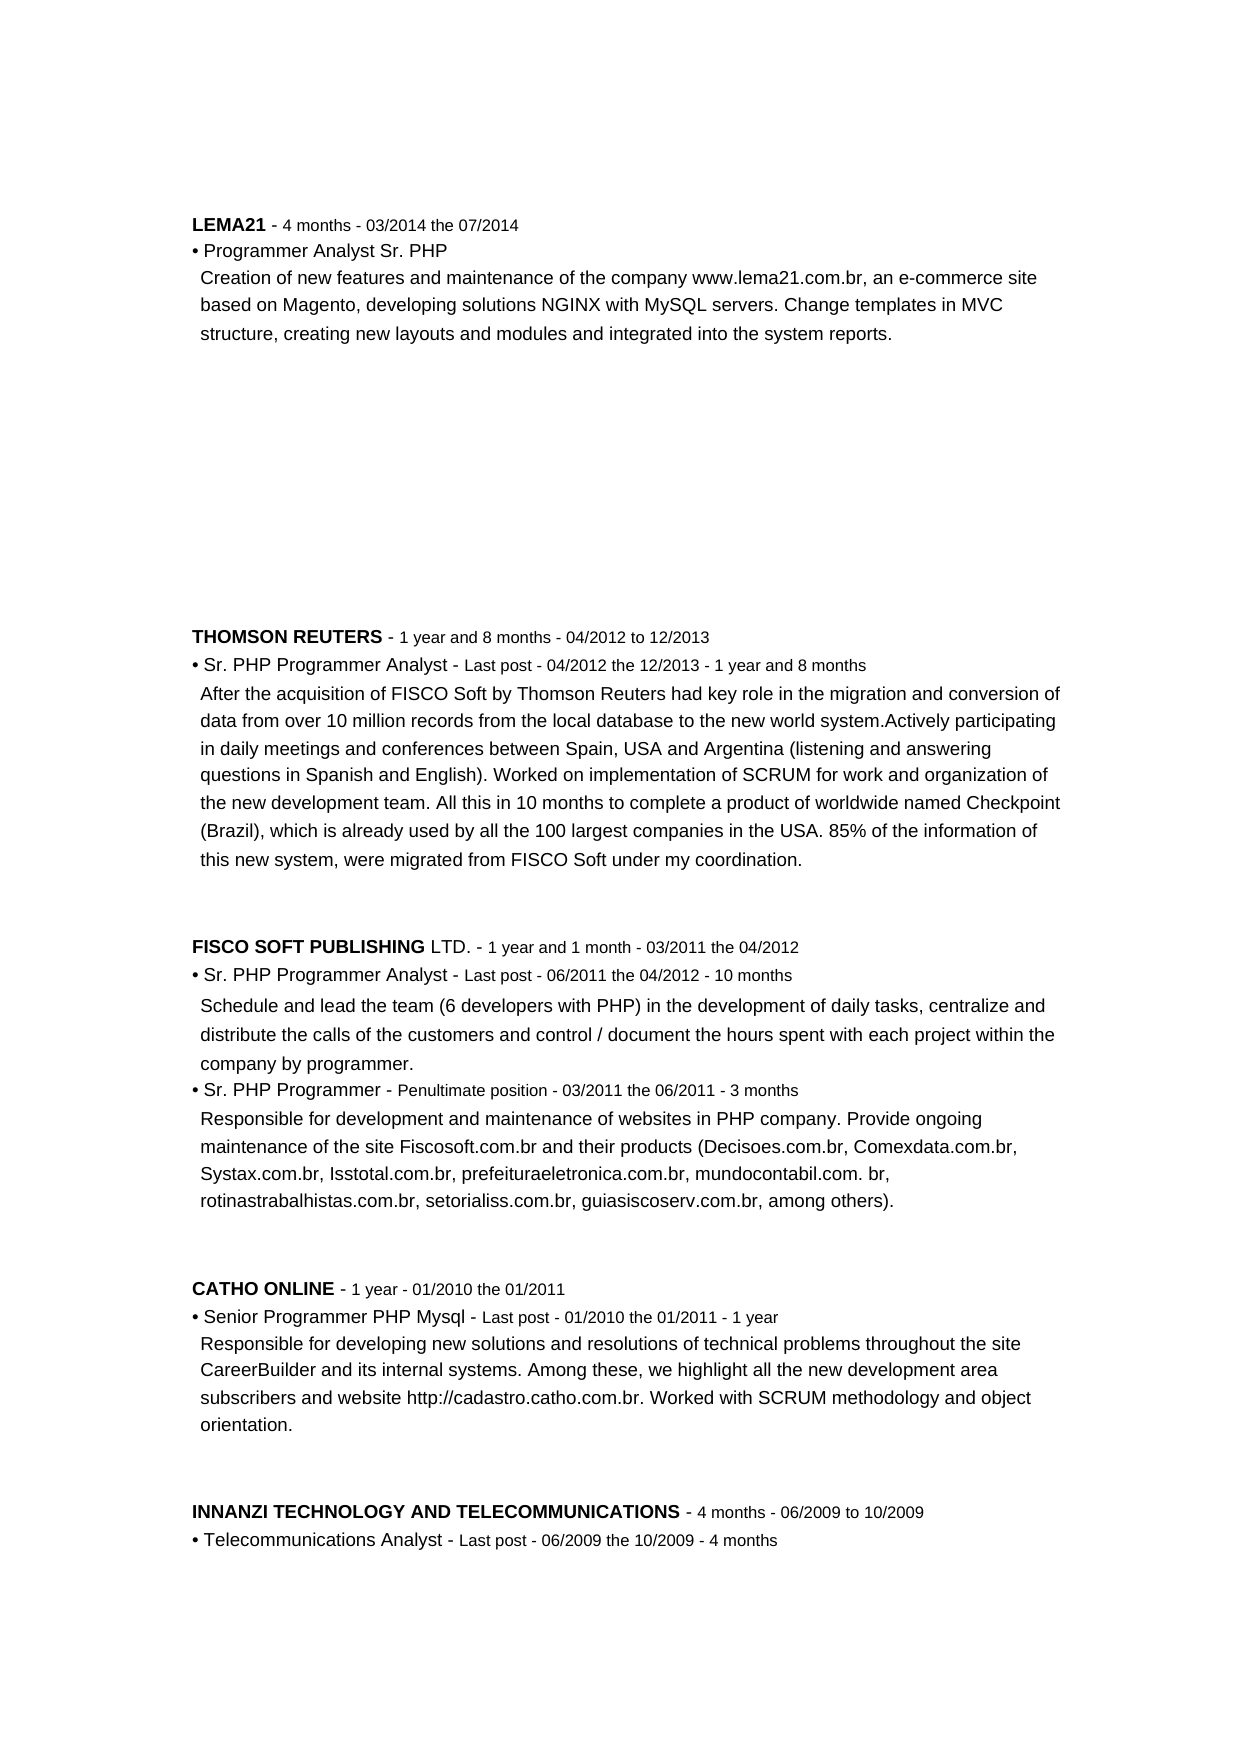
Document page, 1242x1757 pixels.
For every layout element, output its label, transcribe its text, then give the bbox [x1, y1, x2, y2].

subtitle FISCO SOFT PUBLISHING LTD. - 1 year and 1 month - 03/2011 the 04/2012 [192, 931, 1064, 959]
subtitle LEMA21 - 4 months - 03/2014 the 07/2014 [192, 209, 1064, 237]
subtitle CATHO ONLINE - 1 year - 01/2010 the 01/2011 [192, 1273, 1064, 1301]
subtitle Creation of new features and maintenance of the company www.lema21.com.br, an e-commerce site based on Magento, developing solutions NGINX with MySQL servers. Change templates in MVC structure, creating new layouts and modules and integrated into the system reports. [200, 262, 1064, 622]
subtitle • Sr. PHP Programmer Analyst - Last post - 04/2012 the 12/2013 - 1 year and 8 months [192, 649, 1064, 678]
subtitle After the acquisition of FISCO Soft by Thomson Reuters had key role in the migration and conversion of data from over 10 million records from the local database to the new world system.Actively participating in daily meetings and conferences between Spain, USA and Argentina (listening and answering questions in Spanish and English). Worked on implementation of SCRUM for work and organization of the new development team. All this in 10 months to complete a product of worldwide named Checkpoint (Brazil), which is already used by all the 100 largest companies in the USA. 85% of the information of this new system, were migrated from FISCO Soft under my coordination. [200, 678, 1064, 931]
subtitle INNANZI TECHNOLOGY AND TELECOMMUNICATIONS - 4 months - 06/2009 to 10/2009 [192, 1496, 1064, 1524]
subtitle • Programmer Analyst Sr. PHP [192, 237, 1064, 262]
subtitle Responsible for developing new solutions and resolutions of technical problems throughout the site CareerBuilder and its internal systems. Among these, we highlight all the new development area subscribers and website http://cadastro.catho.com.br. Worked with SCRUM methodology and object orientation. [200, 1329, 1064, 1496]
subtitle THOMSON REUTERS - 1 year and 8 months - 04/2012 to 12/2013 [192, 622, 1064, 649]
subtitle Schedule and lead the team (6 developers with PHP) in the development of daily tasks, centralize and distribute the calls of the customers and control / document the hours spent with each project within the company by programmer. [200, 987, 1058, 1074]
subtitle • Telecommunications Analyst - Last post - 06/2009 the 10/2009 - 4 months [192, 1524, 1064, 1552]
subtitle • Senior Programmer PHP Mysql - Last post - 01/2010 the 01/2011 - 1 year [192, 1301, 1064, 1329]
subtitle • Sr. PHP Programmer - Penultimate position - 03/2011 the 06/2011 - 3 months [192, 1074, 1064, 1103]
subtitle Responsible for development and maintenance of websites in PHP company. Provide ongoing maintenance of the site Fiscosoft.com.br and their products (Decisoes.com.br, Comexdata.com.br, Systax.com.br, Isstotal.com.br, prefeituraeletronica.com.br, mundocontabil.com. br, rotinastrabalhistas.com.br, setorialiss.com.br, guiasiscoserv.com.br, among others). [200, 1103, 1052, 1273]
subtitle • Sr. PHP Programmer Analyst - Last post - 06/2011 the 04/2012 - 10 months [192, 959, 1064, 987]
